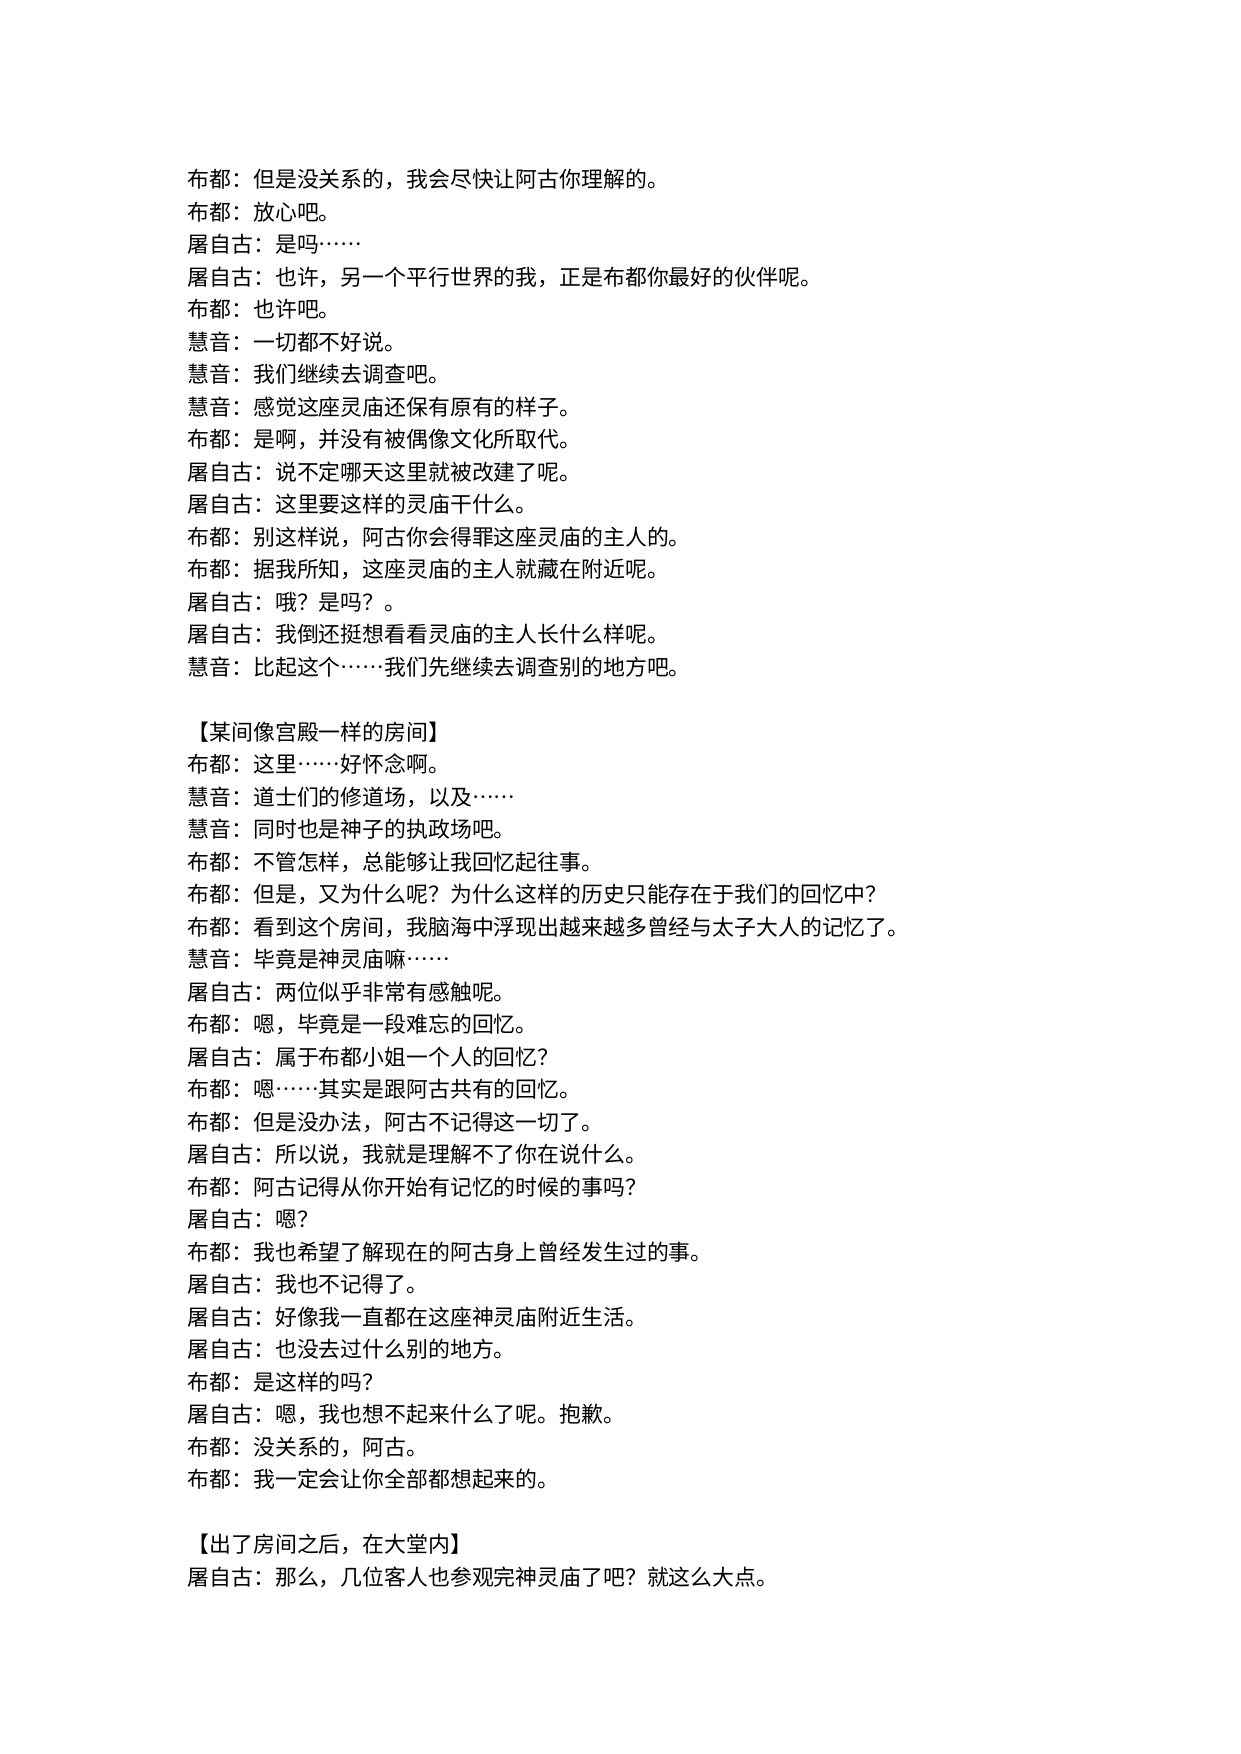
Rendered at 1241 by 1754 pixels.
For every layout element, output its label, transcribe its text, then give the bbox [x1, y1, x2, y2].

text 慧音：同时也是神子的执政场吧。 [187, 812, 1053, 844]
text 屠自古：我也不记得了。 [187, 1267, 1053, 1299]
text 慧音：一切都不好说。 [187, 324, 1053, 357]
text 布都：我一定会让你全部都想起来的。 [187, 1462, 1053, 1494]
text 布都：放心吧。 [187, 194, 1053, 227]
text 屠自古：好像我一直都在这座神灵庙附近生活。 [187, 1299, 1053, 1332]
text 布都：嗯，毕竟是一段难忘的回忆。 [187, 1007, 1053, 1039]
text 布都：是这样的吗？ [187, 1364, 1053, 1397]
text 屠自古：说不定哪天这里就被改建了呢。 [187, 454, 1053, 487]
text 布都：阿古记得从你开始有记忆的时候的事吗？ [187, 1169, 1053, 1202]
text 屠自古：哦？是吗？。 [187, 584, 1053, 617]
text 屠自古：所以说，我就是理解不了你在说什么。 [187, 1137, 1053, 1169]
text 布都：但是，又为什么呢？为什么这样的历史只能存在于我们的回忆中？ [187, 877, 1053, 909]
text 慧音：我们继续去调查吧。 [187, 357, 1053, 389]
text 慧音：感觉这座灵庙还保有原有的样子。 [187, 389, 1053, 422]
text 屠自古：嗯，我也想不起来什么了呢。抱歉。 [187, 1397, 1053, 1429]
text 布都：据我所知，这座灵庙的主人就藏在附近呢。 [187, 552, 1053, 584]
text 屠自古：这里要这样的灵庙干什么。 [187, 487, 1053, 519]
text 【某间像宫殿一样的房间】 [187, 714, 1053, 747]
text 屠自古：两位似乎非常有感触呢。 [187, 974, 1053, 1007]
text 屠自古：嗯？ [187, 1202, 1053, 1234]
text 布都：别这样说，阿古你会得罪这座灵庙的主人的。 [187, 519, 1053, 552]
text 屠自古：那么，几位客人也参观完神灵庙了吧？就这么大点。 [187, 1559, 1053, 1592]
text 布都：这里……好怀念啊。 [187, 747, 1053, 779]
text 布都：也许吧。 [187, 292, 1053, 324]
text 布都：我也希望了解现在的阿古身上曾经发生过的事。 [187, 1234, 1053, 1267]
text 布都：不管怎样，总能够让我回忆起往事。 [187, 844, 1053, 877]
text 布都：看到这个房间，我脑海中浮现出越来越多曾经与太子大人的记忆了。 [187, 909, 1053, 942]
text 屠自古：也许，另一个平行世界的我，正是布都你最好的伙伴呢。 [187, 259, 1053, 292]
text 布都：但是没关系的，我会尽快让阿古你理解的。 [187, 162, 1053, 194]
text 布都：嗯……其实是跟阿古共有的回忆。 [187, 1072, 1053, 1104]
text 【出了房间之后，在大堂内】 [187, 1527, 1053, 1559]
text 布都：没关系的，阿古。 [187, 1429, 1053, 1462]
text 慧音：比起这个……我们先继续去调查别的地方吧。 [187, 649, 1053, 682]
text 慧音：道士们的修道场，以及…… [187, 779, 1053, 812]
text 屠自古：也没去过什么别的地方。 [187, 1332, 1053, 1364]
text 布都：是啊，并没有被偶像文化所取代。 [187, 422, 1053, 454]
text 布都：但是没办法，阿古不记得这一切了。 [187, 1104, 1053, 1137]
text 屠自古：属于布都小姐一个人的回忆？ [187, 1039, 1053, 1072]
text 屠自古：是吗…… [187, 227, 1053, 259]
text 屠自古：我倒还挺想看看灵庙的主人长什么样呢。 [187, 617, 1053, 649]
text 慧音：毕竟是神灵庙嘛…… [187, 942, 1053, 974]
